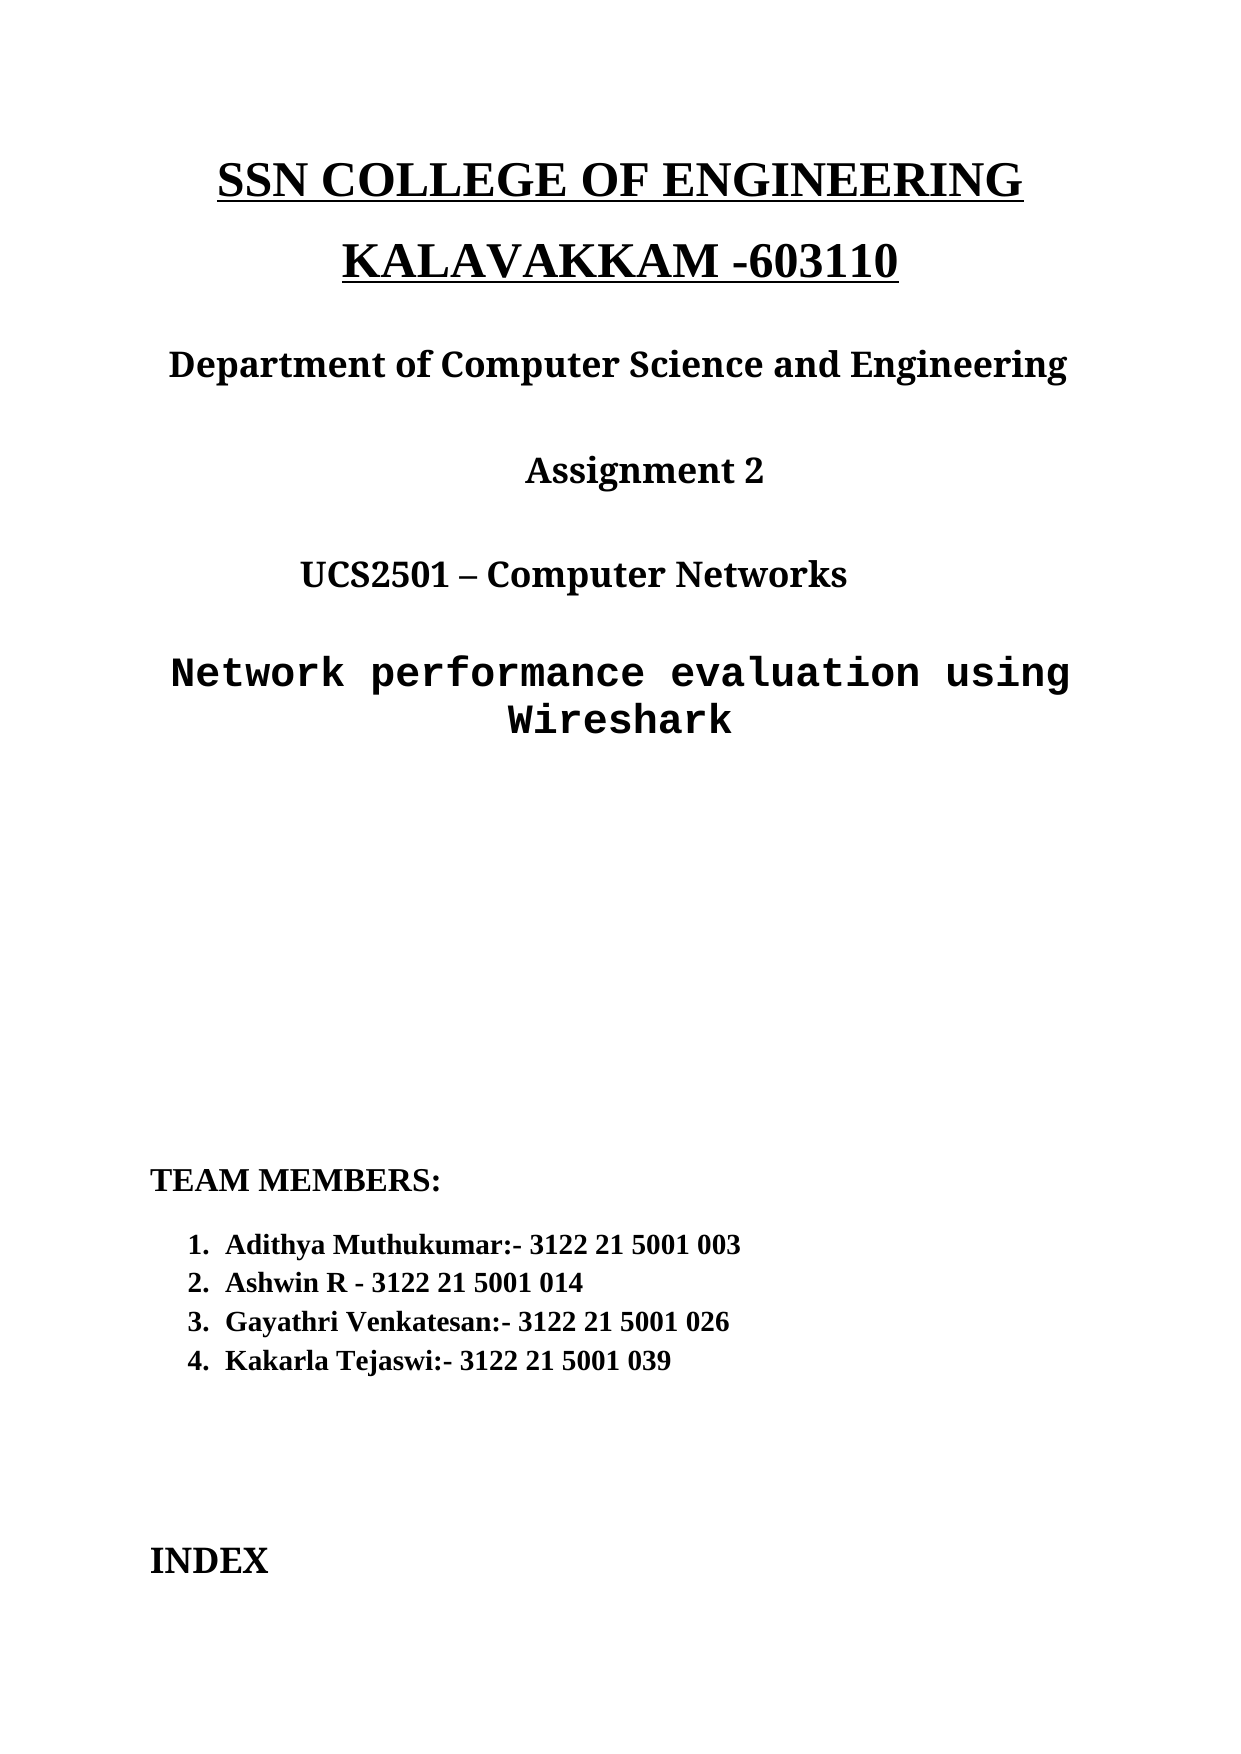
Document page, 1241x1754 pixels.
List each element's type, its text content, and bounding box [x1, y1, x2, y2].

text Network performance evaluation using Wireshark [150, 652, 1090, 746]
text SSN COLLEGE OF ENGINEERING KALAVAKKAM -603110 [150, 150, 1090, 288]
list Ashwin R - 3122 21 5001 014 [187, 1266, 1090, 1299]
text Assignment 2 [150, 445, 1090, 493]
text UCS2501 – Computer Networks [150, 549, 1090, 597]
text INDEX [150, 1535, 1090, 1584]
text TEAM MEMBERS: [150, 1161, 1090, 1199]
list Kakarla Tejaswi:- 3122 21 5001 039 [187, 1343, 1090, 1376]
list Adithya Muthukumar:- 3122 21 5001 003 [187, 1227, 1090, 1261]
text Department of Computer Science and Engineering [150, 339, 1090, 388]
list Gayathri Venkatesan:- 3122 21 5001 026 [187, 1304, 1090, 1338]
